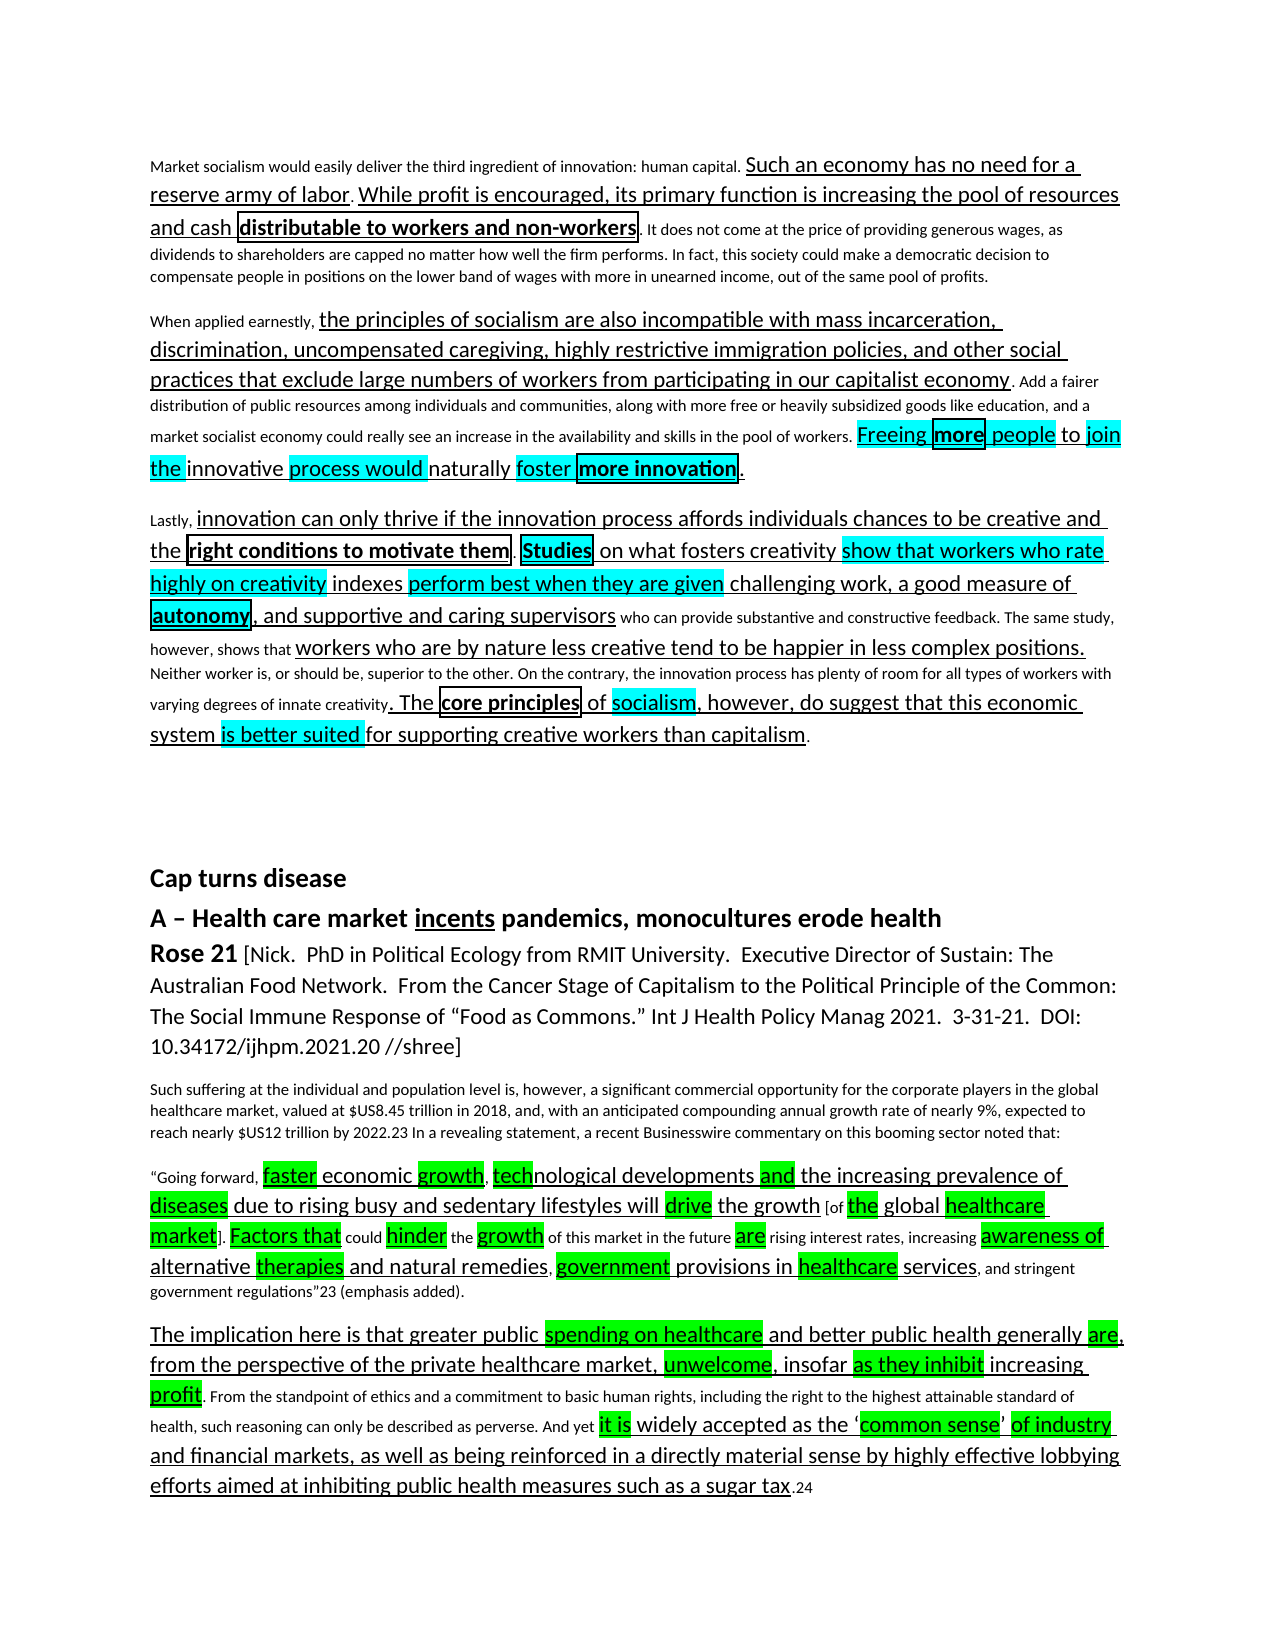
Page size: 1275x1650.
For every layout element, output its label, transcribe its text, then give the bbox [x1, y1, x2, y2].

text Such suffering at the individual and population level is, however, a significant commercial opportunity for the corporate players in the global healthcare market, valued at $US8.45 trillion in 2018, and, with an anticipated compounding annual growth rate of nearly 9%, expected to reach nearly $US12 trillion by 2022.23 In a revealing statement, a recent Businesswire commentary on this booming sector noted that: [150, 1079, 1125, 1143]
text Lastly, innovation can only thrive if the innovation process affords individuals chances to be creative and the right conditions to motivate them. Studies on what fosters creativity show that workers who rate highly on creativity indexes perform best when they are given challenging work, a good measure of autonomy, and supportive and caring supervisors who can provide substantive and constructive feedback. The same study, however, shows that workers who are by nature less creative tend to be happier in less complex positions. Neither worker is, or should be, superior to the other. On the contrary, the innovation process has plenty of room for all types of workers with varying degrees of innate creativity. The core principles of socialism, however, do suggest that this economic system is better suited for supporting creative workers than capitalism. [150, 504, 1125, 748]
text The implication here is that greater public spending on healthcare and better public health generally are, from the perspective of the private healthcare market, unwelcome, insofar as they inhibit increasing profit. From the standpoint of ethics and a commitment to basic human rights, including the right to the highest attainable standard of health, such reasoning can only be described as perverse. And yet it is widely accepted as the ‘common sense’ of industry and financial markets, as well as being reinforced in a directly material sense by highly effective lobbying efforts aimed at inhibiting public health measures such as a sugar tax.24 [150, 1320, 1125, 1499]
subtitle Cap turns disease [150, 861, 1125, 894]
text When applied earnestly, the principles of socialism are also incompatible with mass incarceration, discrimination, uncompensated caregiving, highly restrictive immigration policies, and other social practices that exclude large numbers of workers from participating in our capitalist economy. Add a fairer distribution of public resources among individuals and communities, along with more free or heavily subsidized goods like education, and a market socialist economy could really see an increase in the availability and skills in the pool of workers. Freeing more people to join the innovative process would naturally foster more innovation. [150, 305, 1125, 484]
subtitle A – Health care market incents pandemics, monocultures erode health [150, 901, 1125, 934]
text Market socialism would easily deliver the third ingredient of innovation: human capital. Such an economy has no need for a reserve army of labor. While profit is encouraged, its primary function is increasing the pool of resources and cash distributable to workers and non-workers. It does not come at the price of providing generous wages, as dividends to shareholders are capped no matter how well the firm performs. In fact, this society could make a democratic decision to compensate people in positions on the lower band of wages with more in unearned income, out of the same pool of profits. [150, 150, 1125, 287]
text “Going forward, faster economic growth, technological developments and the increasing prevalence of diseases due to rising busy and sedentary lifestyles will drive the growth [of the global healthcare market]. Factors that could hinder the growth of this market in the future are rising interest rates, increasing awareness of alternative therapies and natural remedies, government provisions in healthcare services, and stringent government regulations”23 (emphasis added). [150, 1161, 1125, 1302]
text Rose 21 [Nick. PhD in Political Ecology from RMIT University. Executive Director of Sustain: The Australian Food Network. From the Cancer Stage of Capitalism to the Political Principle of the Common: The Social Immune Response of “Food as Commons.” Int J Health Policy Manag 2021. 3-31-21. DOI: 10.34172/ijhpm.2021.20 //shree] [150, 936, 1125, 1060]
